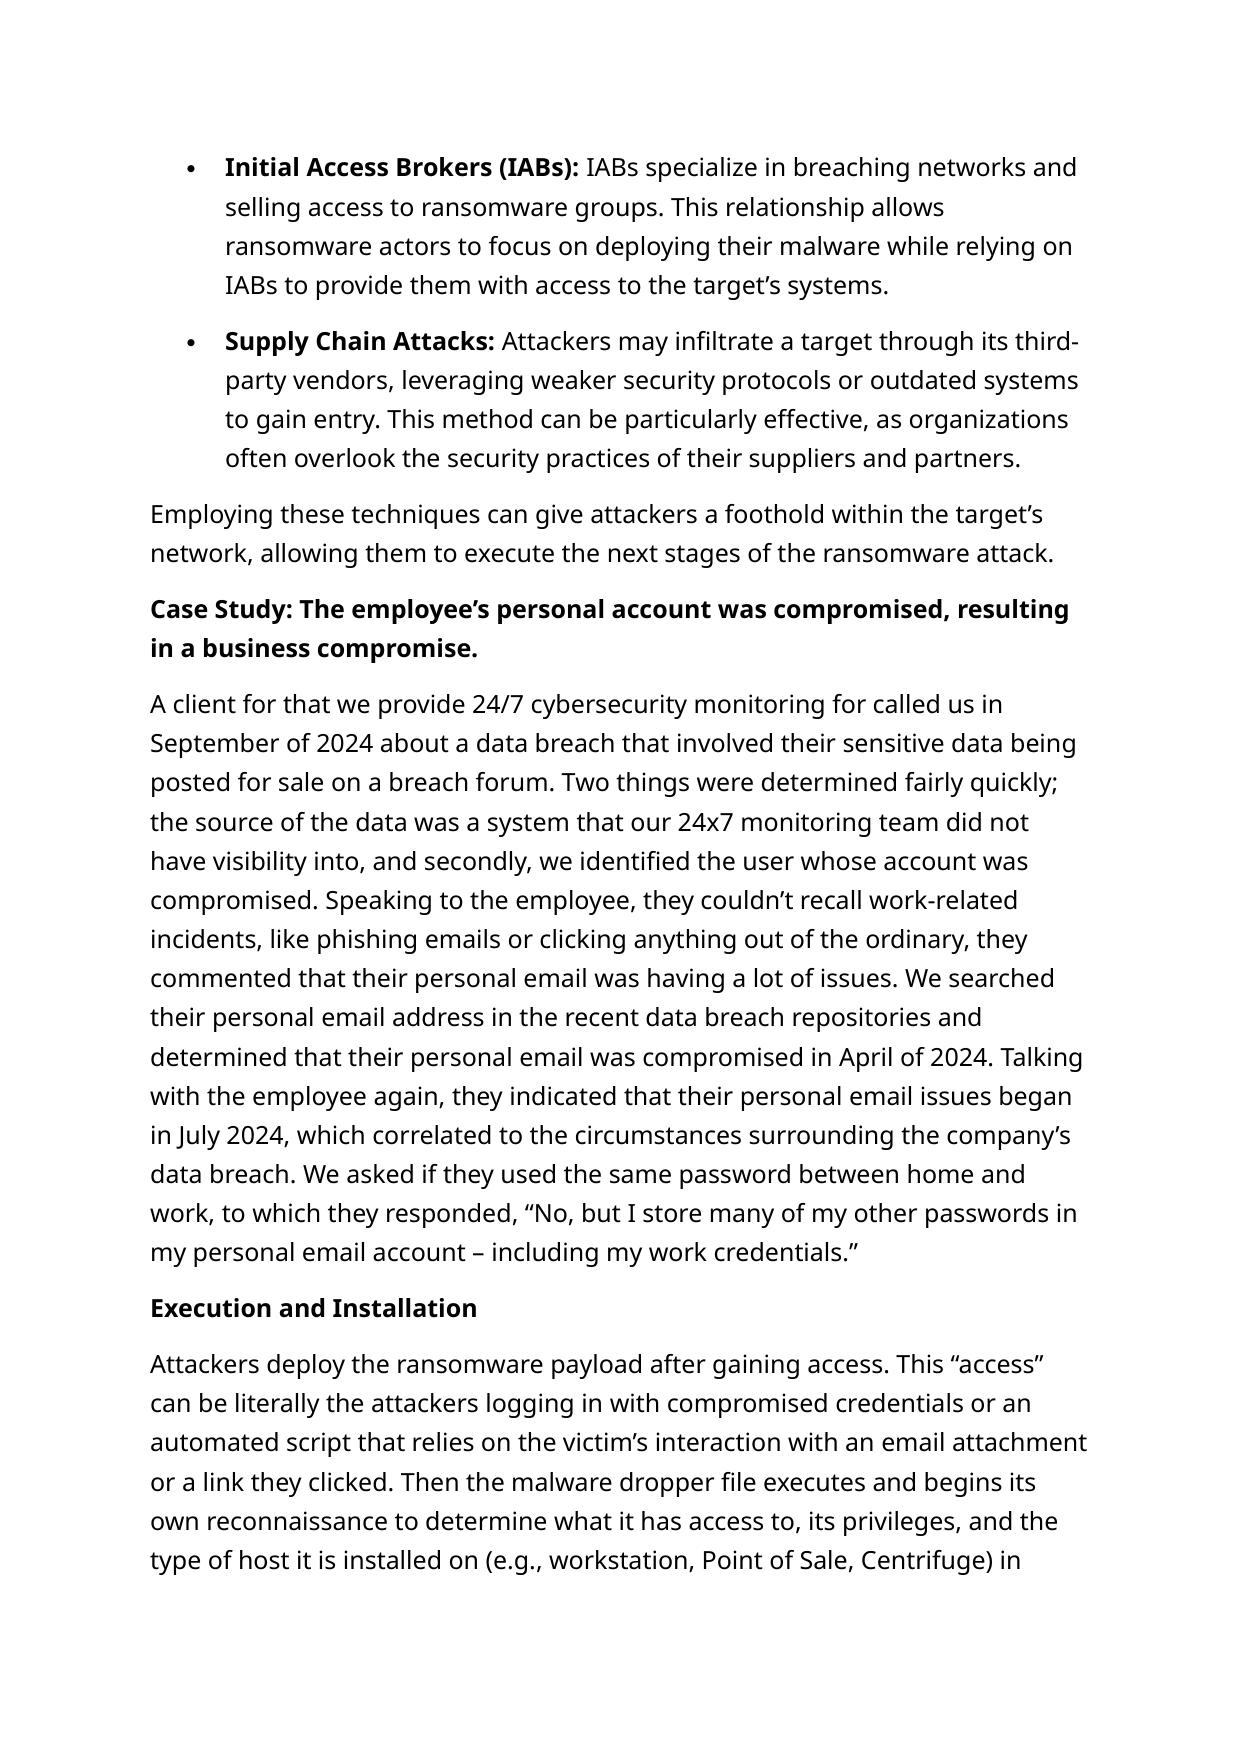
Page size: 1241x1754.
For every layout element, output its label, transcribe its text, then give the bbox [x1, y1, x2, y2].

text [150, 1347, 1090, 1577]
text A client for that we provide 24/7 cybersecurity monitoring for called us in September of 2024 about a data breach that involved their sensitive data being posted for sale on a breach forum. Two things were determined fairly quickly; the source of the data was a system that our 24x7 monitoring team did not have visibility into, and secondly, we identified the user whose account was compromised. Speaking to the employee, they couldn’t recall work-related incidents, like phishing emails or clicking anything out of the ordinary, they commented that their personal email was having a lot of issues. We searched their personal email address in the recent data breach repositories and determined that their personal email was compromised in April of 2024. Talking with the employee again, they indicated that their personal email issues began in July 2024, which correlated to the circumstances surrounding the company’s data breach. We asked if they used the same password between home and work, to which they responded, “No, but I store many of my other passwords in my personal email account – including my work credentials.” [150, 687, 1090, 1269]
text Employing these techniques can give attackers a foothold within the target’s network, allowing them to execute the next stages of the ransomware attack. [150, 497, 1090, 570]
text Execution and Installation [150, 1291, 1090, 1325]
text Case Study: The employee’s personal account was compromised, resulting in a business compromise. [150, 592, 1090, 665]
list Supply Chain Attacks: Attackers may infiltrate a target through its third-party vendors, leveraging weaker security protocols or outdated systems to gain entry. This method can be particularly effective, as organizations often overlook the security practices of their suppliers and partners. [187, 323, 1090, 475]
list Initial Access Brokers (IABs): IABs specialize in breaching networks and selling access to ransomware groups. This relationship allows ransomware actors to focus on deploying their malware while relying on IABs to provide them with access to the target’s systems. [187, 150, 1090, 302]
